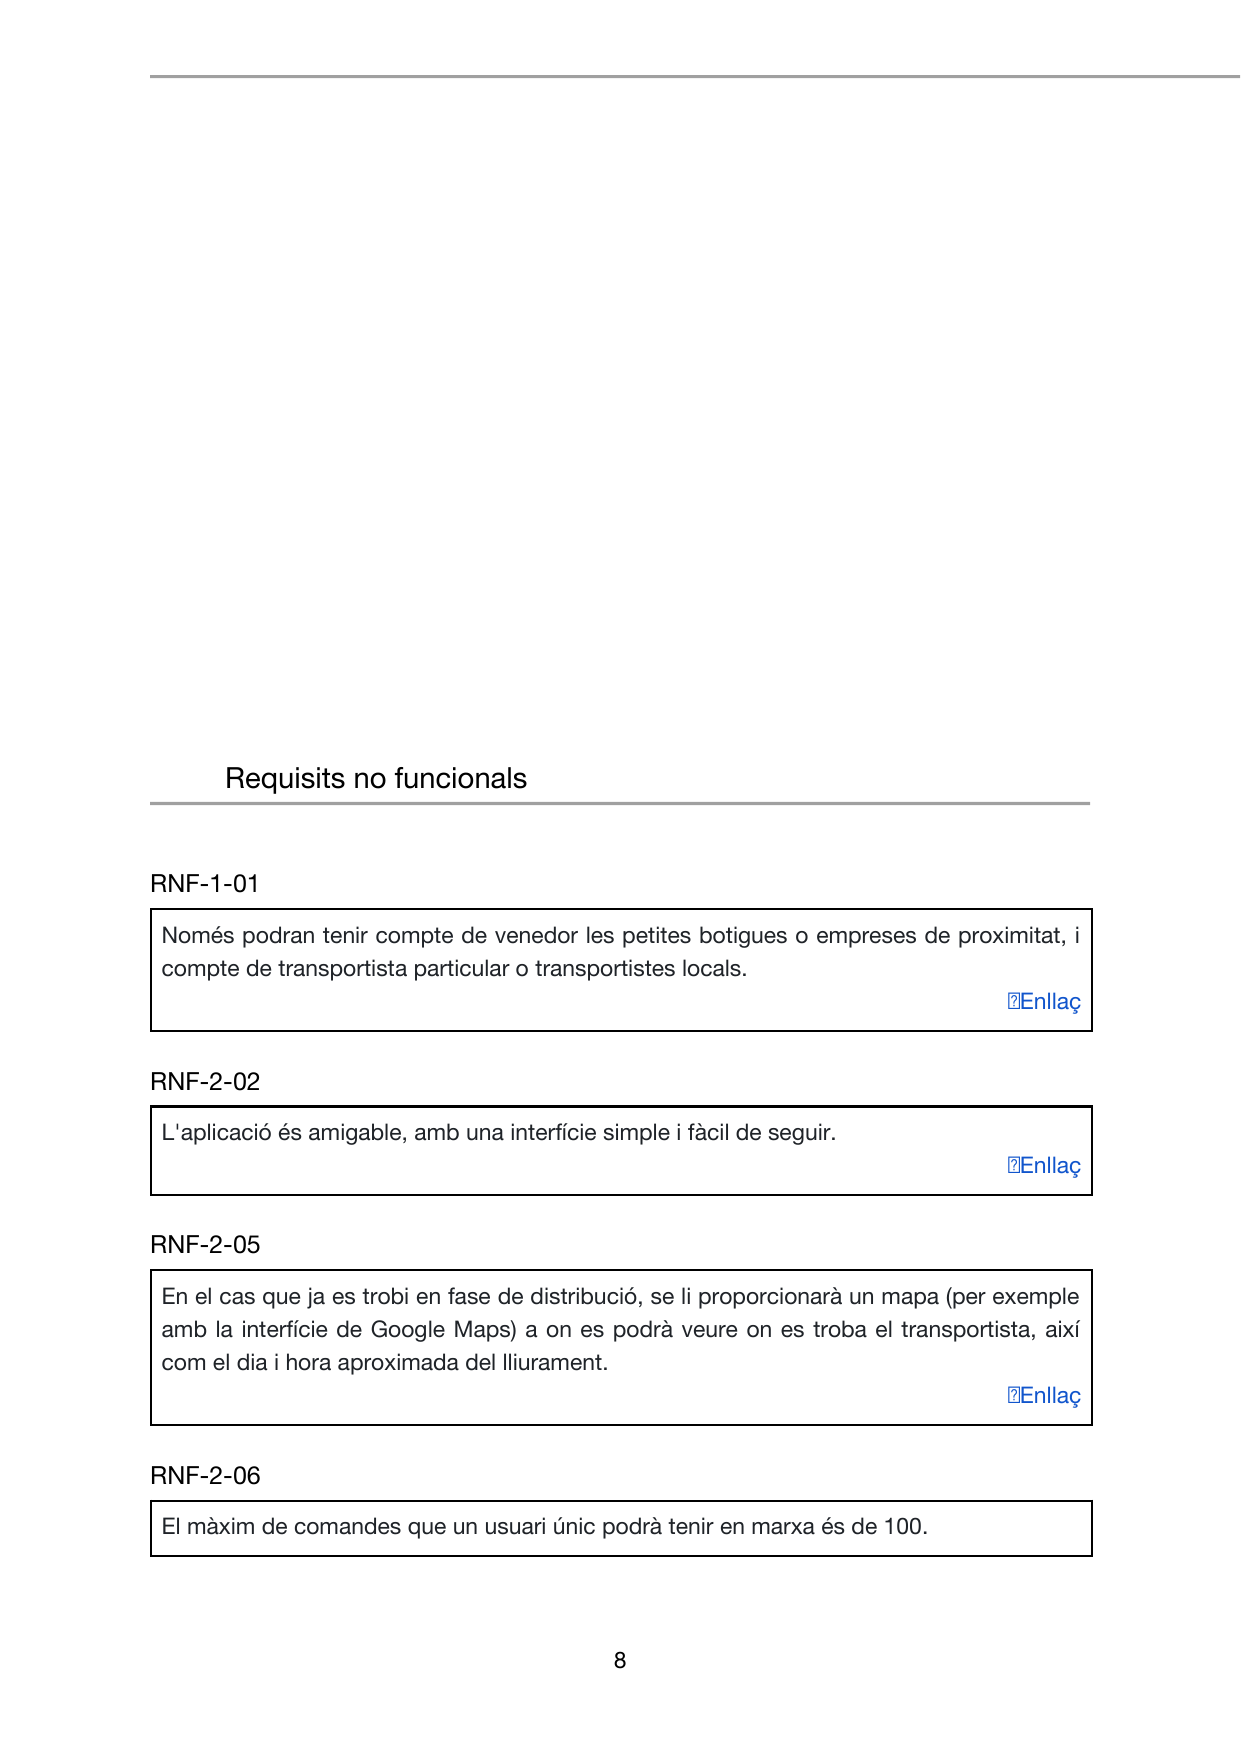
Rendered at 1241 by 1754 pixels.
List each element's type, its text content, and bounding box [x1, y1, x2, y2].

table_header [152, 1502, 1091, 1555]
subtitle RNF-2-06 [150, 1460, 1090, 1491]
subtitle RNF-2-02 [150, 1066, 1090, 1097]
table_header L'aplicació és amigable, amb una interfície simple i fàcil de seguir. 🔗Enllaç [152, 1108, 1091, 1194]
subtitle RNF-2-05 [150, 1229, 1090, 1261]
table_header Només podran tenir compte de venedor les petites botigues o empreses de proximitat, i compte de transportista particular o transportistes locals. 🔗Enllaç [152, 910, 1091, 1030]
subtitle Requisits no funcionals [150, 760, 1090, 797]
table_header En el cas que ja es trobi en fase de distribució, se li proporcionarà un mapa (per exemple amb la interfície de Google Maps) a on es podrà veure on es troba el transportista, així com el dia i hora aproximada del lliurament. 🔗Enllaç [152, 1271, 1091, 1424]
subtitle RNF-1-01 [150, 868, 1090, 900]
